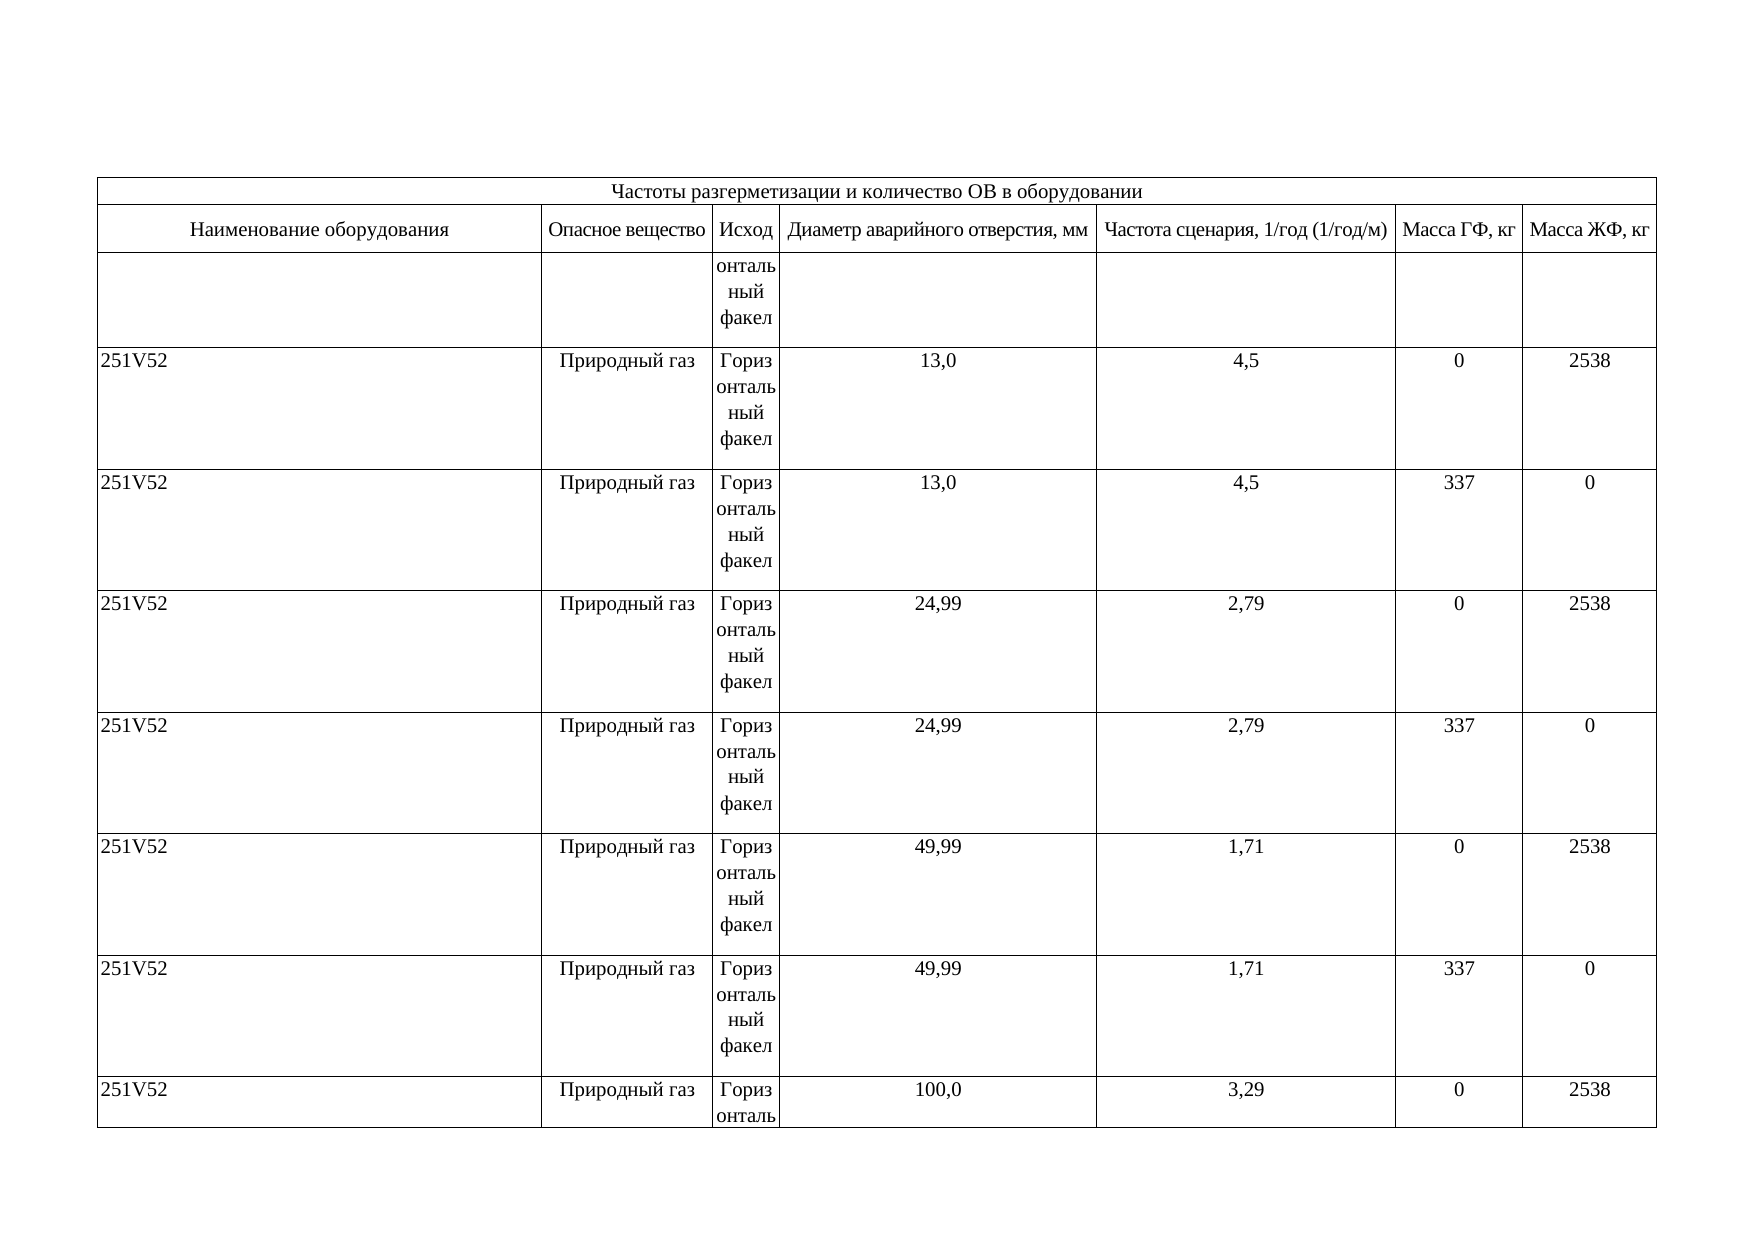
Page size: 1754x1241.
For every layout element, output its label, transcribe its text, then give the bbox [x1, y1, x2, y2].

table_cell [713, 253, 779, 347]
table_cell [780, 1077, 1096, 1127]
table_cell Диаметр аварийного отверстия, мм [780, 205, 1096, 252]
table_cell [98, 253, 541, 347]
table_header Частоты разгерметизации и количество ОВ в оборудовании [98, 178, 1656, 204]
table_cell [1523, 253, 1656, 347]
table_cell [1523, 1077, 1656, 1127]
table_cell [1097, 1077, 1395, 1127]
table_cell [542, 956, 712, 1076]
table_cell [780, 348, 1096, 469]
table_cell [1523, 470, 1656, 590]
table_cell Масса ГФ, кг [1396, 205, 1522, 252]
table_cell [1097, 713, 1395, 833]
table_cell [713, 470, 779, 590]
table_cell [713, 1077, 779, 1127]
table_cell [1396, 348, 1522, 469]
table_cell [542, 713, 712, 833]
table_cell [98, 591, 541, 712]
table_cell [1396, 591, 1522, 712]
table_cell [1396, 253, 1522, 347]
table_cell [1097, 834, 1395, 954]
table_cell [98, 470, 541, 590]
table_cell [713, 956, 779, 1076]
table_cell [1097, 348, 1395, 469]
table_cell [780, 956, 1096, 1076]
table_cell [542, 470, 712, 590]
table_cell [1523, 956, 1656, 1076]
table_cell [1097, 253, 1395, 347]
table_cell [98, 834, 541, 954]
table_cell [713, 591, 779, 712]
table_cell Опасное вещество [542, 205, 712, 252]
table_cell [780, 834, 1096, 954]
table_cell Исход [713, 205, 779, 252]
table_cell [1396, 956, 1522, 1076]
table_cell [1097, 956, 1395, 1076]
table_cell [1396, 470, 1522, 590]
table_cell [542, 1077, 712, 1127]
table_cell Наименование оборудования [98, 205, 541, 252]
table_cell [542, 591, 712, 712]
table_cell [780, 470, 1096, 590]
table_cell Масса ЖФ, кг [1523, 205, 1656, 252]
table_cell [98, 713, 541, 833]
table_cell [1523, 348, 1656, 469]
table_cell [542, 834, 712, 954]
table_cell Частота сценария, 1/год (1/год/м) [1097, 205, 1395, 252]
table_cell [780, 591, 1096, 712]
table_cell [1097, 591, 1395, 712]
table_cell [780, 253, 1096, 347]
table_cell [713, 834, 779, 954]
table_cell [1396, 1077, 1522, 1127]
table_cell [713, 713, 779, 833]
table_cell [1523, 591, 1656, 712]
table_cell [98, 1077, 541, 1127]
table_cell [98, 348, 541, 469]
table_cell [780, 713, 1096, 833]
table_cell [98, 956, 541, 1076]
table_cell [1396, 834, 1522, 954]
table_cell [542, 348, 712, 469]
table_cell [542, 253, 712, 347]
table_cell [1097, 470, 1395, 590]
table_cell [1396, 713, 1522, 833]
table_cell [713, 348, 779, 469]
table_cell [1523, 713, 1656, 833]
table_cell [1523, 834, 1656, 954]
